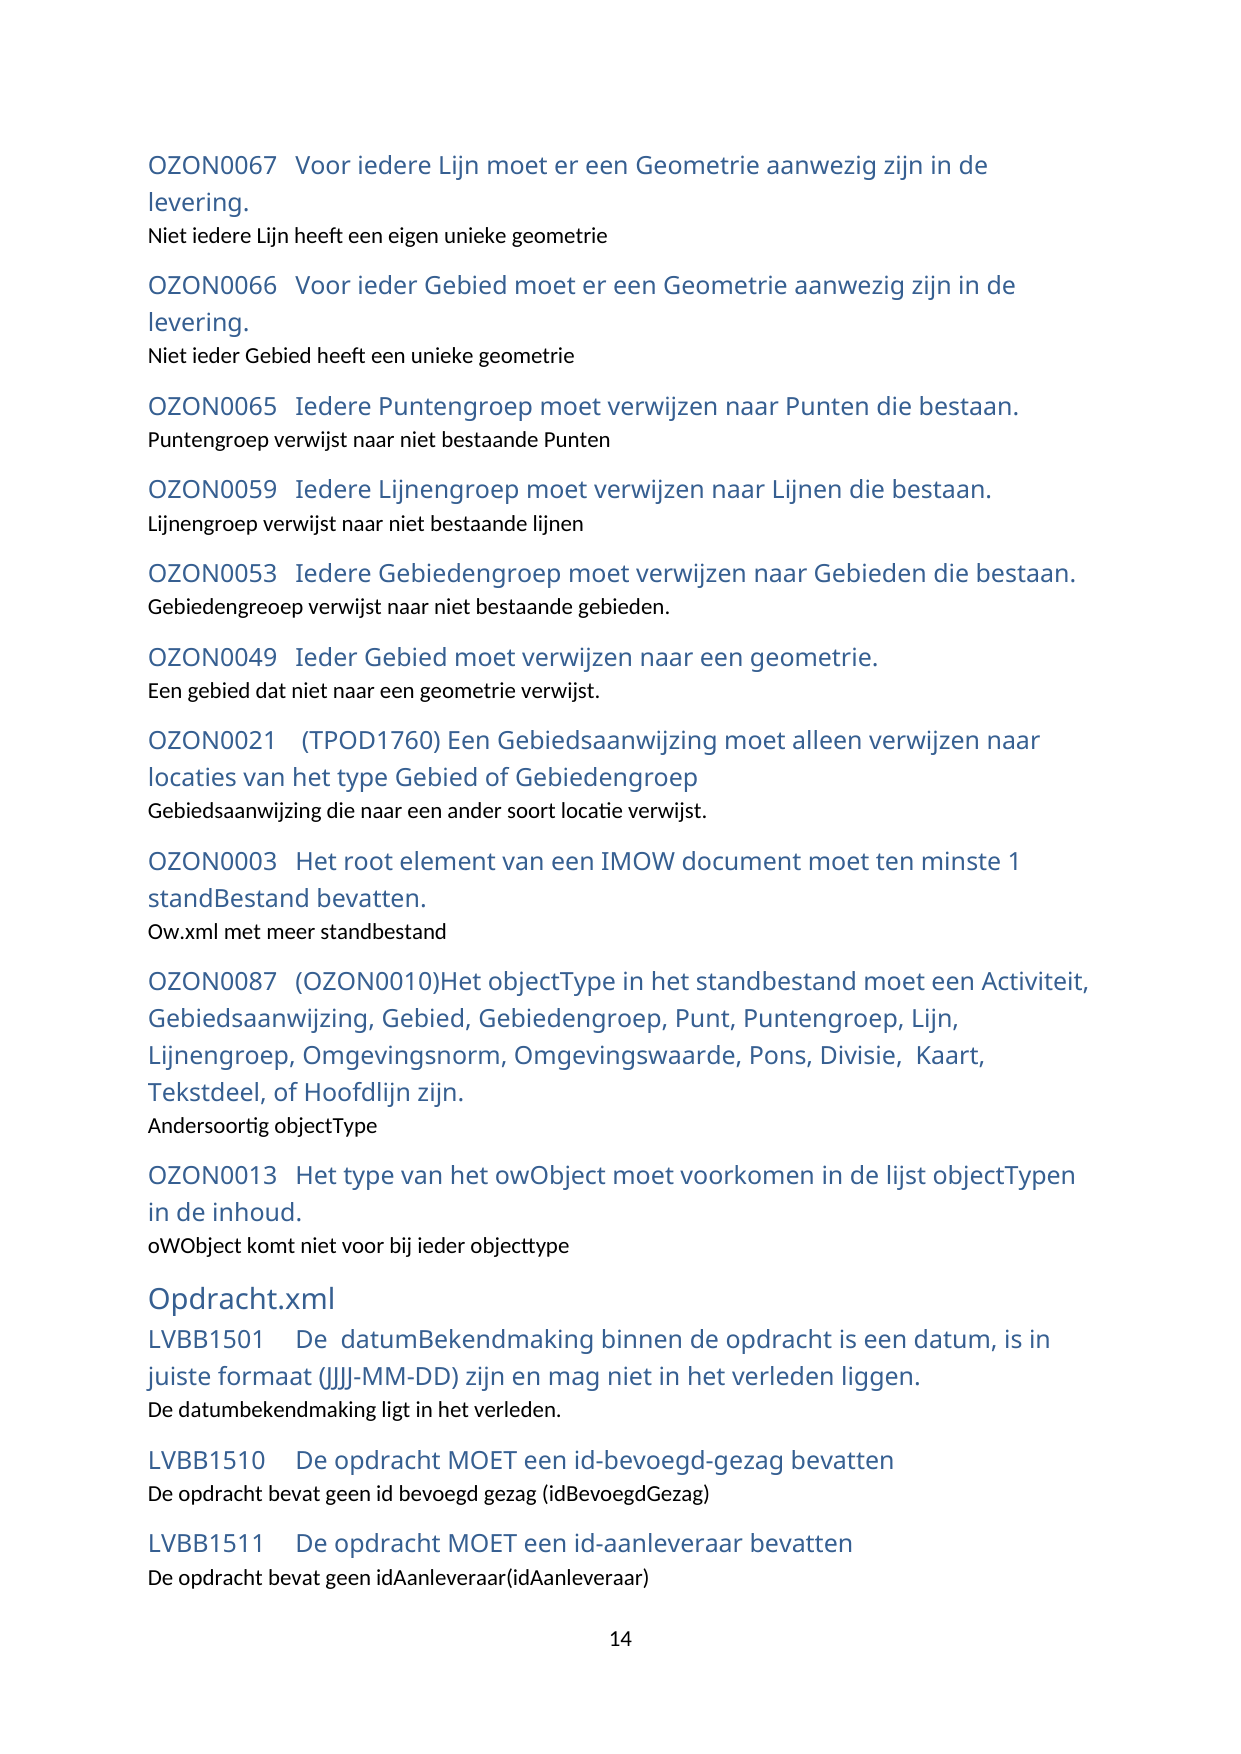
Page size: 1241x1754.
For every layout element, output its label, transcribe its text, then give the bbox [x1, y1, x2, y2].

text Lijnengroep verwijst naar niet bestaande lijnen [148, 509, 1093, 537]
subtitle OZON0049 Ieder Gebied moet verwijzen naar een geometrie. [148, 639, 1093, 673]
subtitle OZON0065 Iedere Puntengroep moet verwijzen naar Punten die bestaan. [148, 388, 1093, 422]
subtitle OZON0053 Iedere Gebiedengroep moet verwijzen naar Gebieden die bestaan. [148, 556, 1093, 590]
text Niet iedere Lijn heeft een eigen unieke geometrie [148, 221, 1093, 249]
text Een gebied dat niet naar een geometrie verwijst. [148, 676, 1093, 704]
text Ow.xml met meer standbestand [148, 917, 1093, 945]
subtitle OZON0003 Het root element van een IMOW document moet ten minste 1 standBestand bevatten. [148, 843, 1093, 914]
subtitle OZON0013 Het type van het owObject moet voorkomen in de lijst objectTypen in de inhoud. [148, 1158, 1093, 1229]
text Puntengroep verwijst naar niet bestaande Punten [148, 425, 1093, 453]
text Gebiedsaanwijzing die naar een ander soort locatie verwijst. [148, 797, 1093, 824]
text De opdracht bevat geen id bevoegd gezag (idBevoegdGezag) [148, 1479, 1093, 1507]
subtitle OZON0021 (TPOD1760) Een Gebiedsaanwijzing moet alleen verwijzen naar locaties van het type Gebied of Gebiedengroep [148, 723, 1093, 794]
subtitle LVBB1510 De opdracht MOET een id-bevoegd-gezag bevatten [148, 1442, 1093, 1477]
subtitle Opdracht.xml [148, 1278, 1093, 1318]
subtitle OZON0087 (OZON0010)Het objectType in het standbestand moet een Activiteit, Gebiedsaanwijzing, Gebied, Gebiedengroep, Punt, Puntengroep, Lijn, Lijnengroep, Omgevingsnorm, Omgevingswaarde, Pons, Divisie, Kaart, Tekstdeel, of Hoofdlijn zijn. [148, 964, 1093, 1108]
subtitle LVBB1511 De opdracht MOET een id-aanleveraar bevatten [148, 1526, 1093, 1560]
text Niet ieder Gebied heeft een unieke geometrie [148, 342, 1093, 369]
text oWObject komt niet voor bij ieder objecttype [148, 1231, 1093, 1259]
subtitle OZON0066 Voor ieder Gebied moet er een Geometrie aanwezig zijn in de levering. [148, 268, 1093, 339]
text De opdracht bevat geen idAanleveraar(idAanleveraar) [148, 1563, 1093, 1591]
subtitle LVBB1501 De datumBekendmaking binnen de opdracht is een datum, is in juiste formaat (JJJJ-MM-DD) zijn en mag niet in het verleden liggen. [148, 1322, 1093, 1393]
text Gebiedengreoep verwijst naar niet bestaande gebieden. [148, 592, 1093, 621]
subtitle OZON0059 Iedere Lijnengroep moet verwijzen naar Lijnen die bestaan. [148, 472, 1093, 506]
text Andersoortig objectType [148, 1111, 1093, 1139]
text De datumbekendmaking ligt in het verleden. [148, 1396, 1093, 1424]
subtitle OZON0067 Voor iedere Lijn moet er een Geometrie aanwezig zijn in de levering. [148, 148, 1093, 218]
